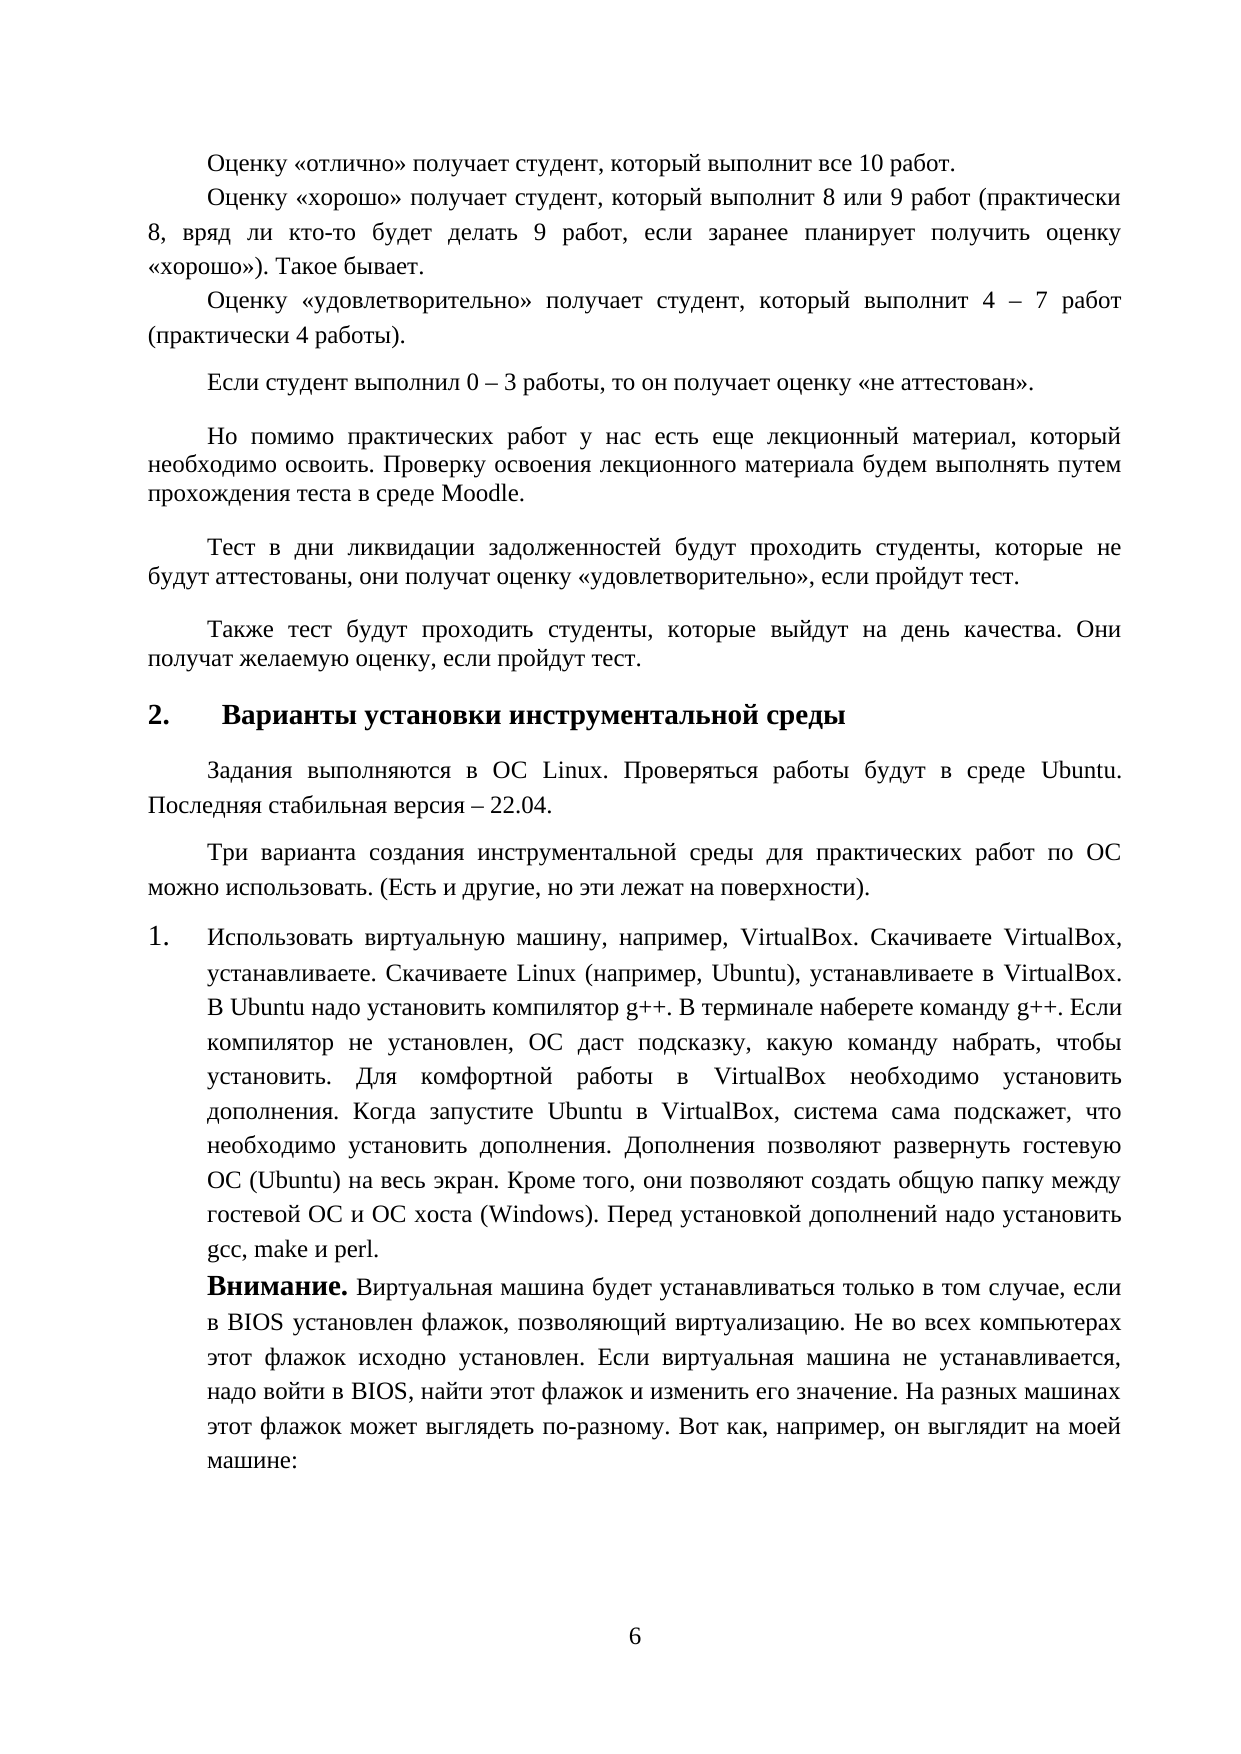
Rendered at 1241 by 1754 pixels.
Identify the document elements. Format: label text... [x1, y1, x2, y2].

list Внимание. Виртуальная машина будет устанавливаться только в том случае, если в BIOS установлен флажок, позволяющий виртуализацию. Не во всех компьютерах этот флажок исходно установлен. Если виртуальная машина не устанавливается, надо войти в BIOS, найти этот флажок и изменить его значение. На разных машинах этот флажок может выглядеть по-разному. Вот как, например, он выглядит на моей машине: [207, 1268, 1122, 1474]
text Если студент выполнил 0 – 3 работы, то он получает оценку «не аттестован». [148, 367, 1122, 396]
text Но помимо практических работ у нас есть еще лекционный материал, который необходимо освоить. Проверку освоения лекционного материала будем выполнять путем прохождения теста в среде Moodle. [148, 421, 1122, 507]
text Оценку «отлично» получает студент, который выполнит все 10 работ. [148, 148, 1122, 176]
text Оценку «удовлетворительно» получает студент, который выполнит 4 – 7 работ (практически 4 работы). [148, 286, 1122, 349]
list Использовать виртуальную машину, например, VirtualBox. Скачиваете VirtualBox, устанавливаете. Скачиваете Linux (например, Ubuntu), устанавливаете в VirtualBox. В Ubuntu надо установить компилятор g++. В терминале наберете команду g++. Если компилятор не установлен, ОС даст подсказку, какую команду набрать, чтобы установить. Для комфортной работы в VirtualBox необходимо установить дополнения. Когда запустите Ubuntu в VirtualBox, система сама подскажет, что необходимо установить дополнения. Дополнения позволяют развернуть гостевую ОС (Ubuntu) на весь экран. Кроме того, они позволяют создать общую папку между гостевой ОС и ОС хоста (Windows). Перед установкой дополнений надо установить gcc, make и perl. [148, 918, 1122, 1262]
text Три варианта создания инструментальной среды для практических работ по ОС можно использовать. (Есть и другие, но эти лежат на поверхности). [148, 837, 1122, 900]
text Задания выполняются в ОС Linux. Проверяться работы будут в среде Ubuntu. Последняя стабильная версия – 22.04. [148, 756, 1122, 819]
text 2. Варианты установки инструментальной среды [148, 697, 1122, 731]
text Тест в дни ликвидации задолженностей будут проходить студенты, которые не будут аттестованы, они получат оценку «удовлетворительно», если пройдут тест. [148, 532, 1122, 589]
text Оценку «хорошо» получает студент, который выполнит 8 или 9 работ (практически 8, вряд ли кто-то будет делать 9 работ, если заранее планирует получить оценку «хорошо»). Такое бывает. [148, 182, 1122, 280]
text Также тест будут проходить студенты, которые выйдут на день качества. Они получат желаемую оценку, если пройдут тест. [148, 614, 1122, 672]
